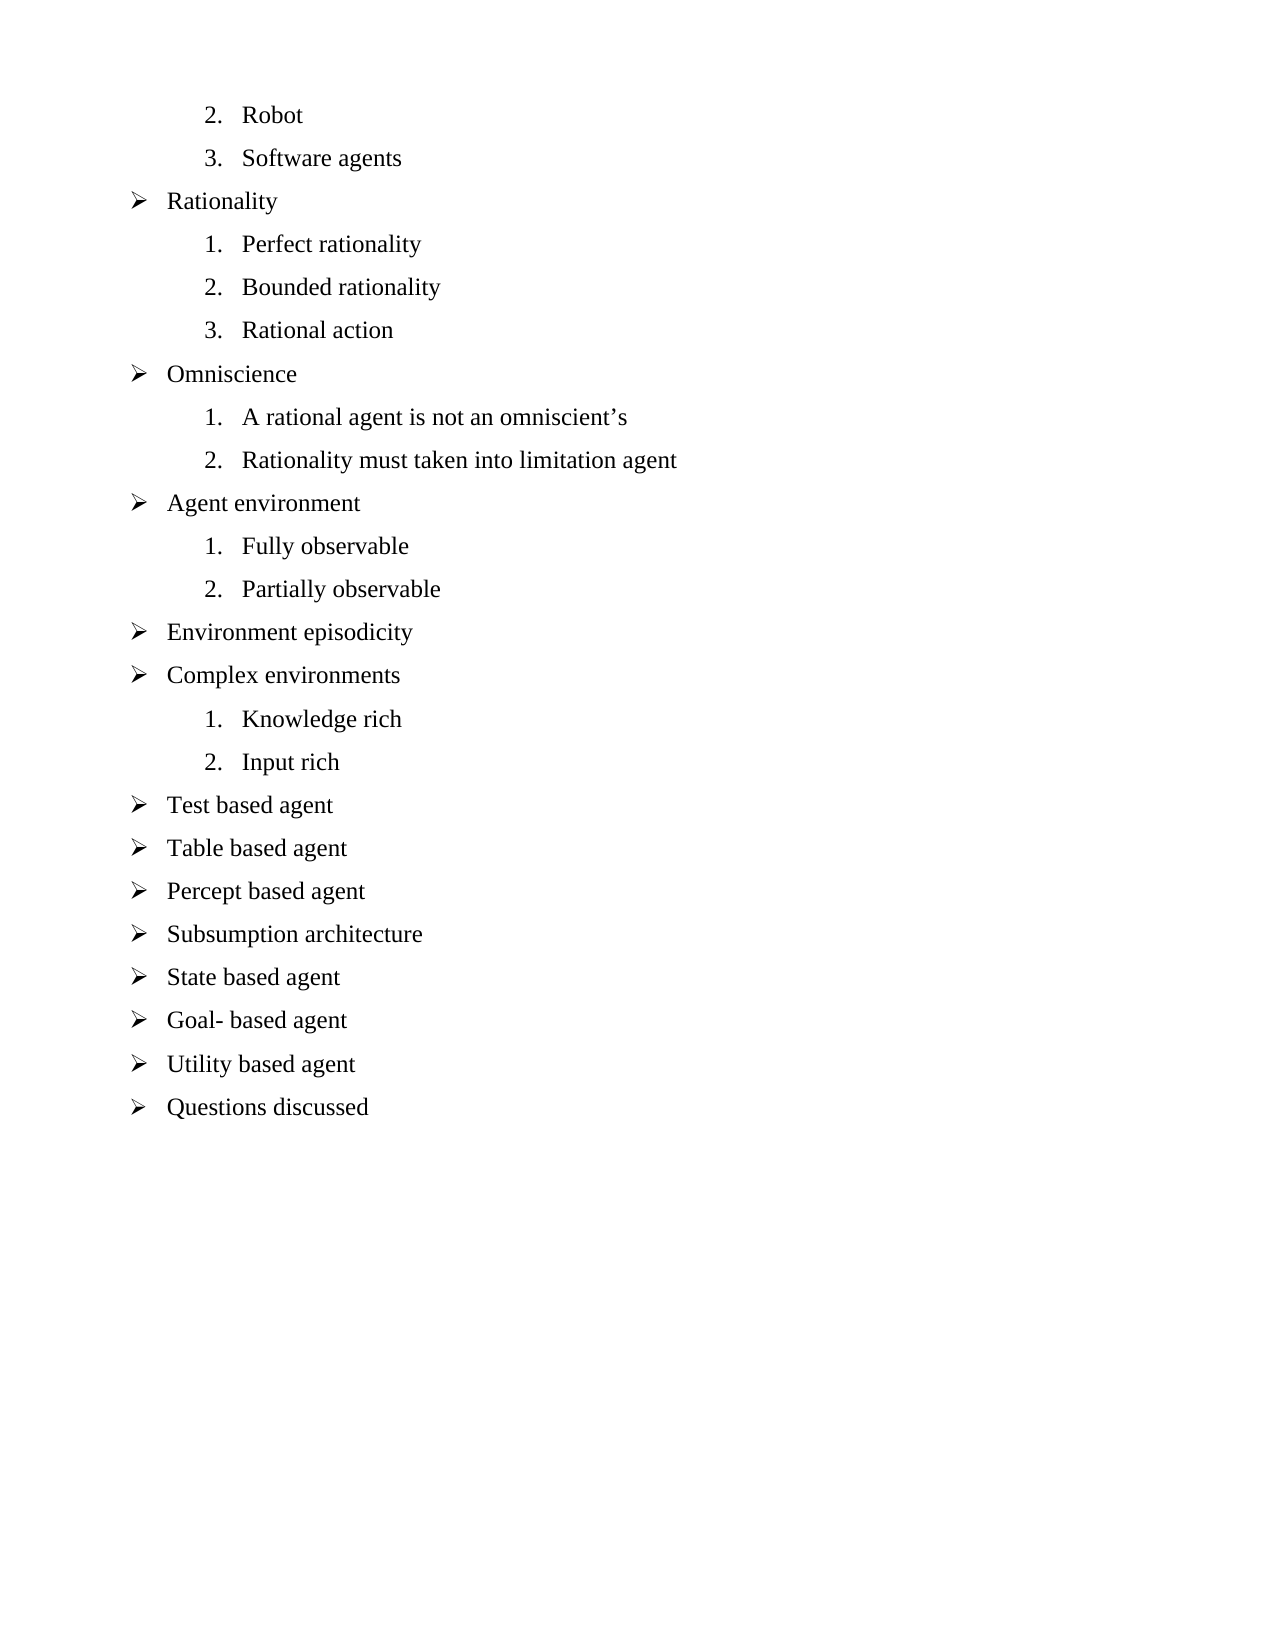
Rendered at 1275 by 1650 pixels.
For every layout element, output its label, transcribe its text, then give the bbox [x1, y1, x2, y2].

list Subsumption architecture [129, 919, 1194, 948]
list Input rich [204, 747, 1194, 776]
list Percept based agent [129, 876, 1194, 905]
list A rational agent is not an omniscient’s [204, 402, 1194, 431]
list Rational action [204, 316, 1194, 344]
list Knowledge rich [204, 704, 1194, 732]
list Rationality [129, 186, 1194, 215]
list State based agent [129, 962, 1194, 991]
list Omniscience [129, 359, 1194, 387]
list Questions discussed [129, 1092, 1194, 1121]
list Utility based agent [129, 1049, 1194, 1077]
list Bounded rationality [204, 272, 1194, 301]
list Fully observable [204, 531, 1194, 560]
list Robot [204, 100, 1194, 129]
list Partially observable [204, 574, 1194, 603]
list Table based agent [129, 833, 1194, 862]
list Goal- based agent [129, 1006, 1194, 1034]
list Environment episodicity [129, 617, 1194, 646]
list Software agents [204, 143, 1194, 172]
list Complex environments [129, 661, 1194, 689]
list Agent environment [129, 488, 1194, 517]
list Test based agent [129, 790, 1194, 819]
list Rationality must taken into limitation agent [204, 445, 1194, 474]
list Perfect rationality [204, 229, 1194, 258]
